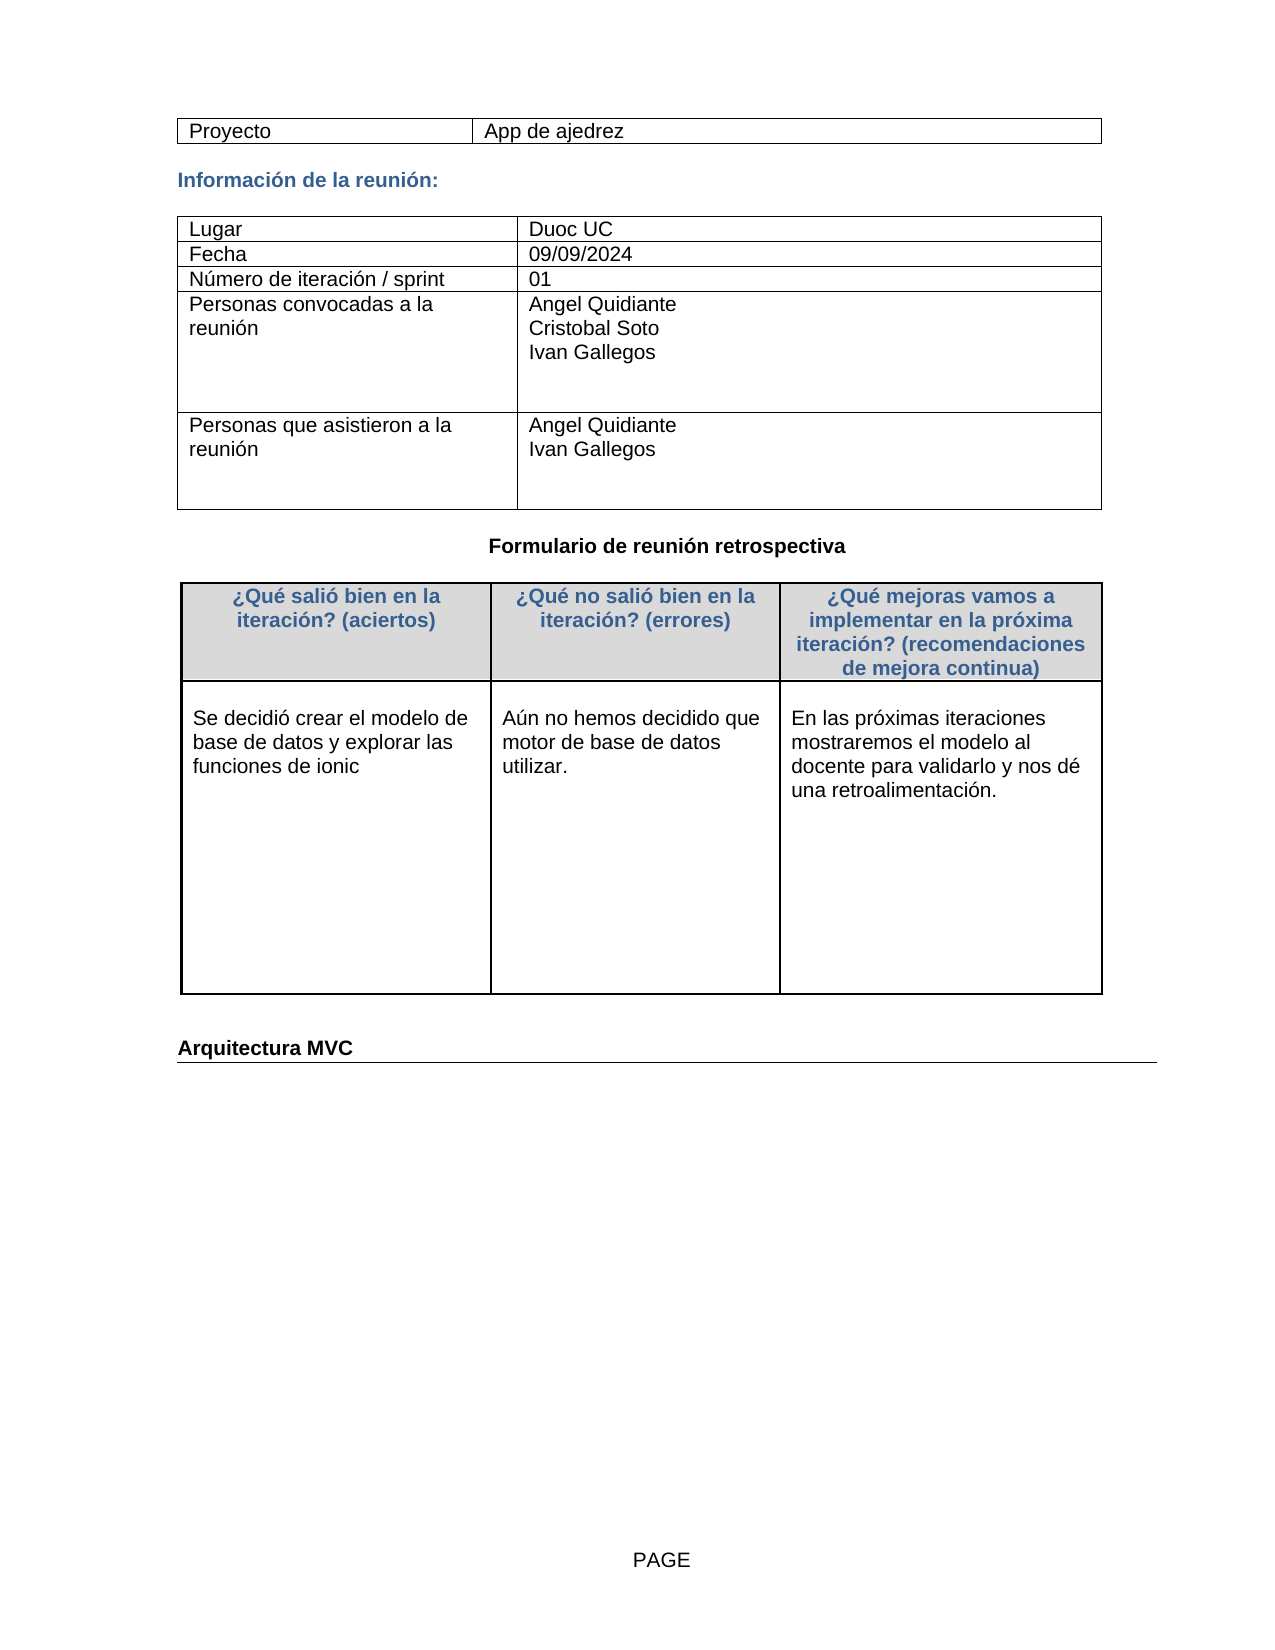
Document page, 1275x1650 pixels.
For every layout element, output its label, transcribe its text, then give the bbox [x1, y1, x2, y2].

table_cell 01 [518, 267, 1101, 291]
table_cell Angel Quidiante Cristobal Soto Ivan Gallegos [518, 292, 1101, 412]
table_cell Angel Quidiante Ivan Gallegos [518, 413, 1101, 509]
text Información de la reunión: [177, 168, 1157, 192]
table_cell 09/09/2024 [518, 242, 1101, 266]
subtitle Arquitectura MVC [177, 1036, 1157, 1062]
table_header Lugar [178, 217, 517, 241]
text Formulario de reunión retrospectiva [177, 534, 1157, 558]
table_cell Proyecto [178, 119, 472, 143]
table_cell App de ajedrez [473, 119, 1101, 143]
table_cell Personas que asistieron a la reunión [178, 413, 517, 509]
table_header Duoc UC [518, 217, 1101, 241]
table_cell Fecha [178, 242, 517, 266]
table_cell Personas convocadas a la reunión [178, 292, 517, 412]
table_cell Número de iteración / sprint [178, 267, 517, 291]
